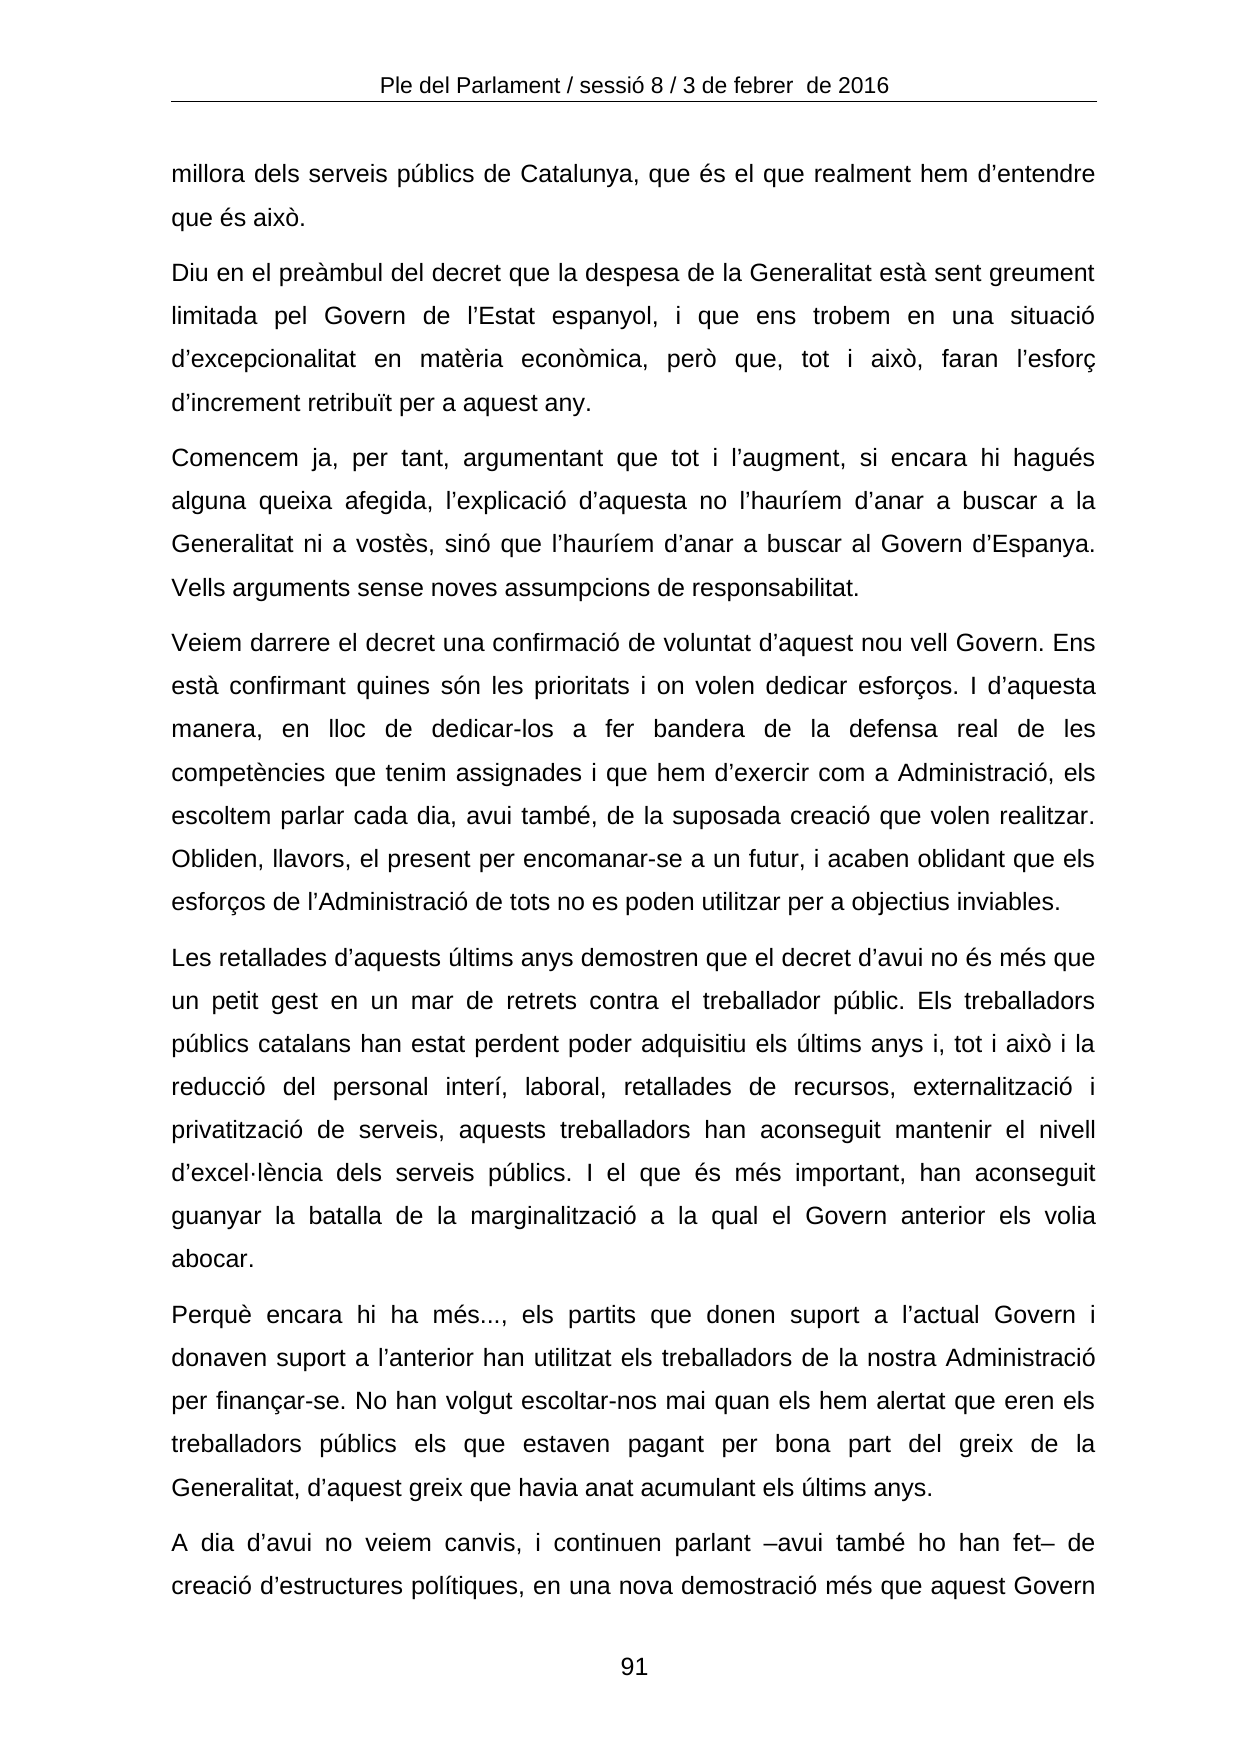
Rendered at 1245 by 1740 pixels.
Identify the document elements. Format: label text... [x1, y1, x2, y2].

text Perquè encara hi ha més..., els partits que donen suport a l’actual Govern i donaven suport a l’anterior han utilitzat els treballadors de la nostra Administració per finançar-se. No han volgut escoltar-nos mai quan els hem alertat que eren els treballadors públics els que estaven pagant per bona part del greix de la Generalitat, d’aquest greix que havia anat acumulant els últims anys. [171, 1300, 1097, 1501]
text Diu en el preàmbul del decret que la despesa de la Generalitat està sent greument limitada pel Govern de l’Estat espanyol, i que ens trobem en una situació d’excepcionalitat en matèria econòmica, però que, tot i això, faran l’esforç d’increment retribuït per a aquest any. [171, 258, 1097, 416]
text Comencem ja, per tant, argumentant que tot i l’augment, si encara hi hagués alguna queixa afegida, l’explicació d’aquesta no l’hauríem d’anar a buscar a la Generalitat ni a vostès, sinó que l’hauríem d’anar a buscar al Govern d’Espanya. Vells arguments sense noves assumpcions de responsabilitat. [171, 443, 1097, 601]
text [171, 1528, 1097, 1600]
text Veiem darrere el decret una confirmació de voluntat d’aquest nou vell Govern. Ens està confirmant quines són les prioritats i on volen dedicar esforços. I d’aquesta manera, en lloc de dedicar-los a fer bandera de la defensa real de les competències que tenim assignades i que hem d’exercir com a Administració, els escoltem parlar cada dia, avui també, de la suposada creació que volen realitzar. Obliden, llavors, el present per encomanar-se a un futur, i acaben oblidant que els esforços de l’Administració de tots no es poden utilitzar per a objectius inviables. [171, 628, 1097, 916]
text Les retallades d’aquests últims anys demostren que el decret d’avui no és més que un petit gest en un mar de retrets contra el treballador públic. Els treballadors públics catalans han estat perdent poder adquisitiu els últims anys i, tot i això i la reducció del personal interí, laboral, retallades de recursos, externalització i privatització de serveis, aquests treballadors han aconseguit mantenir el nivell d’excel·lència dels serveis públics. I el que és més important, han aconseguit guanyar la batalla de la marginalització a la qual el Govern anterior els volia abocar. [171, 943, 1097, 1273]
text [171, 159, 1097, 231]
